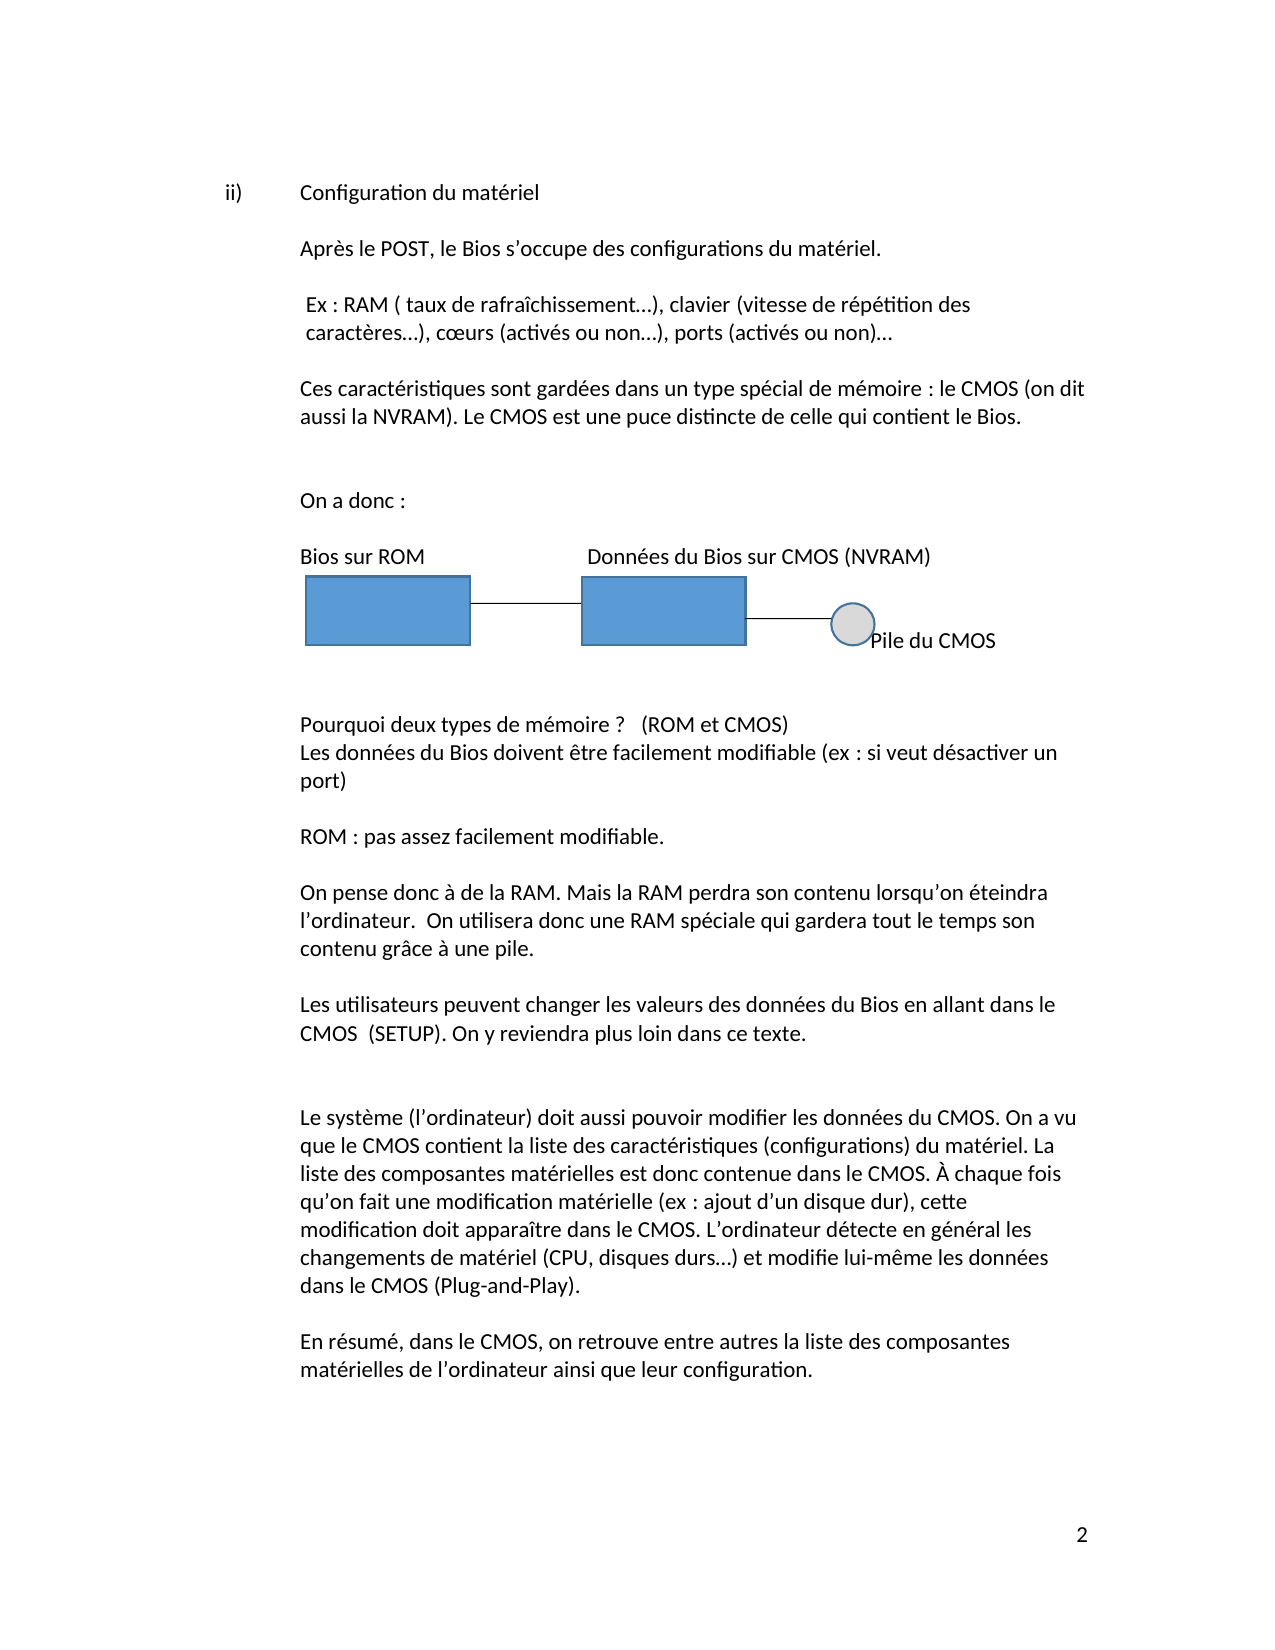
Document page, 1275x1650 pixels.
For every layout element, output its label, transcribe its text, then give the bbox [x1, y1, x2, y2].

text Ex : RAM ( taux de rafraîchissement…), clavier (vitesse de répétition des caractères…), cœurs (activés ou non…), ports (activés ou non)… [306, 290, 1087, 346]
text ROM : pas assez facilement modifiable. [300, 822, 1087, 851]
text Les données du Bios doivent être facilement modifiable (ex : si veut désactiver un port) [300, 738, 1087, 794]
text Pile du CMOS [300, 626, 1087, 654]
text Ces caractéristiques sont gardées dans un type spécial de mémoire : le CMOS (on dit aussi la NVRAM). Le CMOS est une puce distincte de celle qui contient le Bios. [300, 374, 1087, 430]
text En résumé, dans le CMOS, on retrouve entre autres la liste des composantes matérielles de l’ordinateur ainsi que leur configuration. [300, 1327, 1087, 1383]
text Les utilisateurs peuvent changer les valeurs des données du Bios en allant dans le CMOS (SETUP). On y reviendra plus loin dans ce texte. [300, 991, 1087, 1047]
text Après le POST, le Bios s’occupe des configurations du matériel. [300, 234, 1087, 262]
text Pourquoi deux types de mémoire ? (ROM et CMOS) [300, 710, 1087, 738]
text Bios sur ROM Données du Bios sur CMOS (NVRAM) [300, 542, 1087, 570]
text On a donc : [300, 486, 1087, 514]
text On pense donc à de la RAM. Mais la RAM perdra son contenu lorsqu’on éteindra l’ordinateur. On utilisera donc une RAM spéciale qui gardera tout le temps son contenu grâce à une pile. [300, 878, 1087, 963]
text Le système (l’ordinateur) doit aussi pouvoir modifier les données du CMOS. On a vu que le CMOS contient la liste des caractéristiques (configurations) du matériel. La liste des composantes matérielles est donc contenue dans le CMOS. À chaque fois qu’on fait une modification matérielle (ex : ajout d’un disque dur), cette modification doit apparaître dans le CMOS. L’ordinateur détecte en général les changements de matériel (CPU, disques durs…) et modifie lui-même les données dans le CMOS (Plug-and-Play). [300, 1103, 1087, 1299]
list Configuration du matériel [225, 178, 1087, 206]
